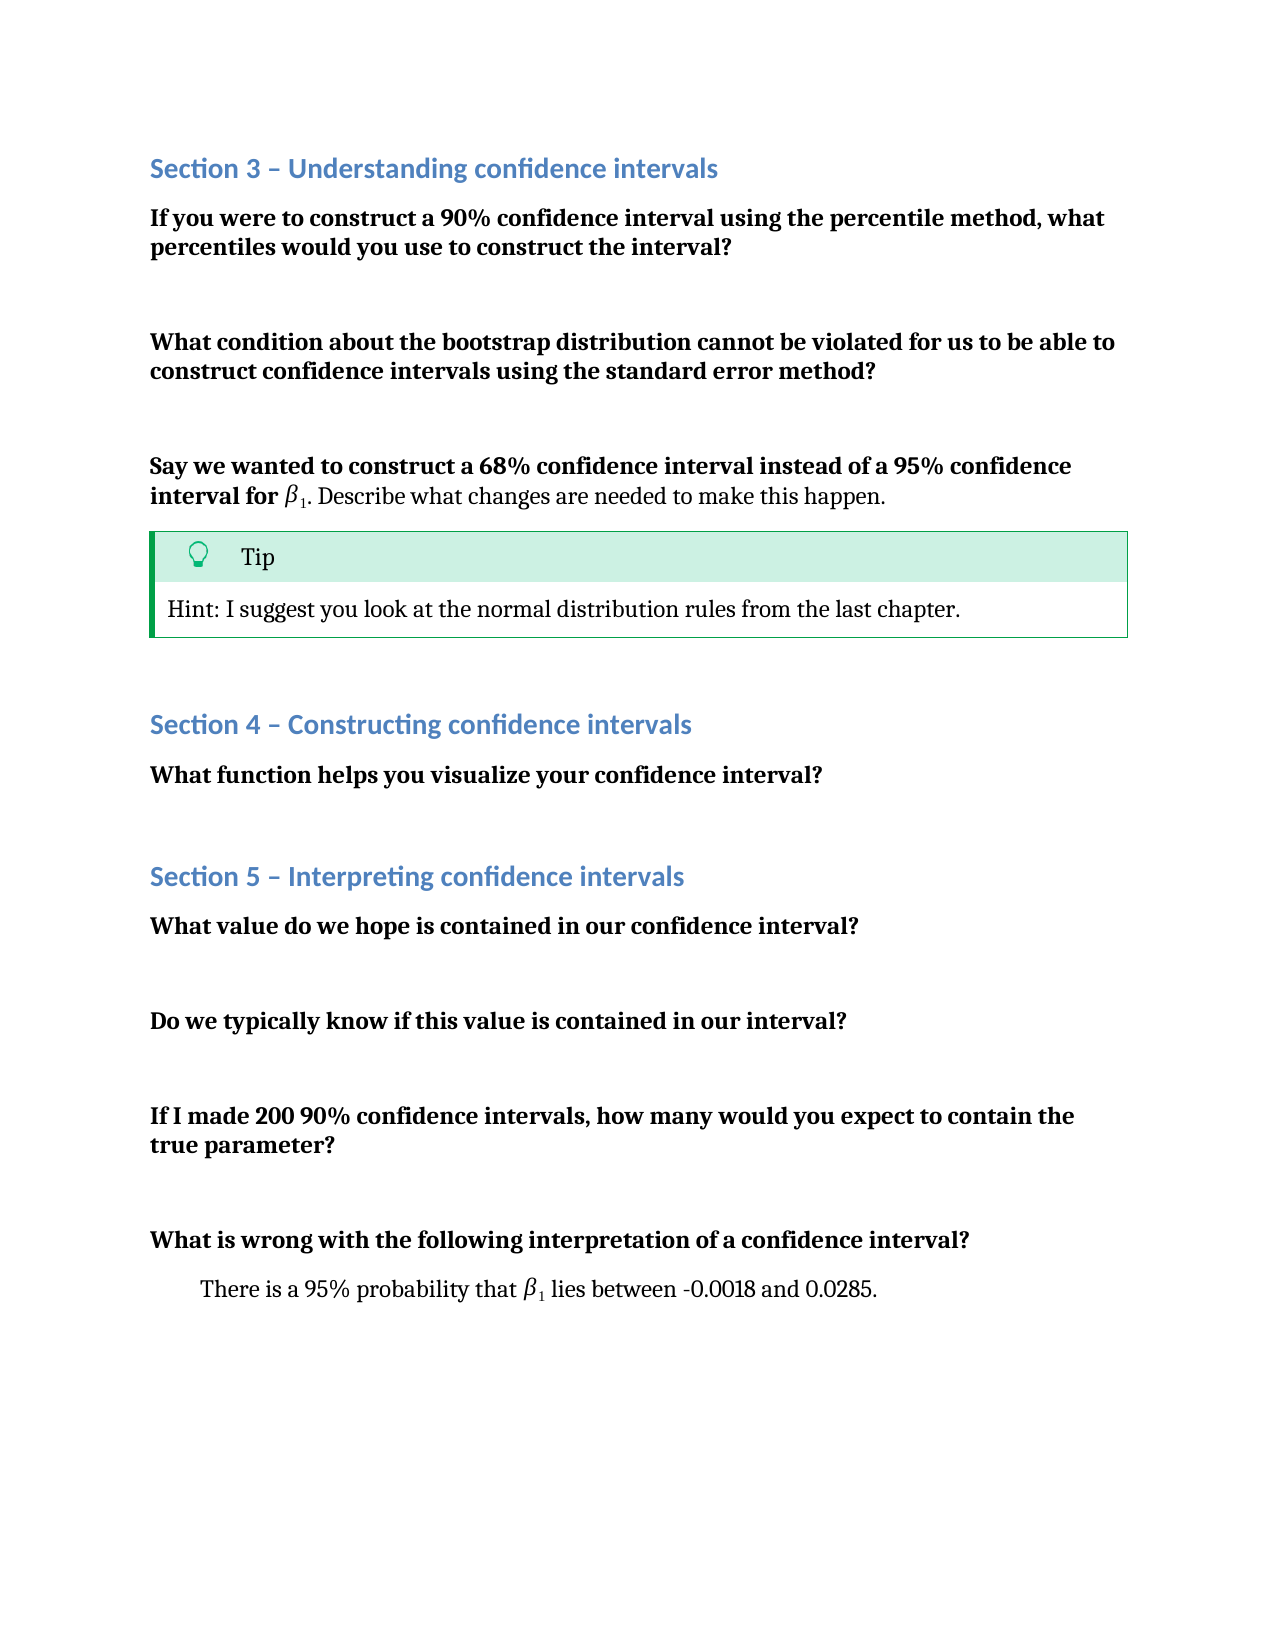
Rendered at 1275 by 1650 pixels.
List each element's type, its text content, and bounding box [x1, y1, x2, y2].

subtitle Section 3 – Understanding confidence intervals [150, 150, 1125, 186]
table_cell Hint: I suggest you look at the normal distribution rules from the last chapter. [155, 582, 1127, 637]
subtitle Section 4 – Constructing confidence intervals [150, 706, 1125, 742]
text Do we typically know if this value is contained in our interval? [150, 1007, 1125, 1036]
text If I made 200 90% confidence intervals, how many would you expect to contain the true parameter? [150, 1102, 1125, 1159]
text Say we wanted to construct a 68% confidence interval instead of a 95% confidence interval for . Describe what changes are needed to make this happen. [150, 452, 1125, 512]
text What is wrong with the following interpretation of a confidence interval? [150, 1226, 1125, 1254]
picture [186, 541, 211, 567]
table_header Tip [155, 532, 1127, 582]
text What function helps you visualize your confidence interval? [150, 761, 1125, 789]
text If you were to construct a 90% confidence interval using the percentile method, what percentiles would you use to construct the interval? [150, 204, 1125, 262]
subtitle Section 5 – Interpreting confidence intervals [150, 858, 1125, 893]
text What value do we hope is contained in our confidence interval? [150, 912, 1125, 941]
text There is a 95% probability that lies between -0.0018 and 0.0285. [200, 1273, 1075, 1304]
text What condition about the bootstrap distribution cannot be violated for us to be able to construct confidence intervals using the standard error method? [150, 328, 1125, 386]
